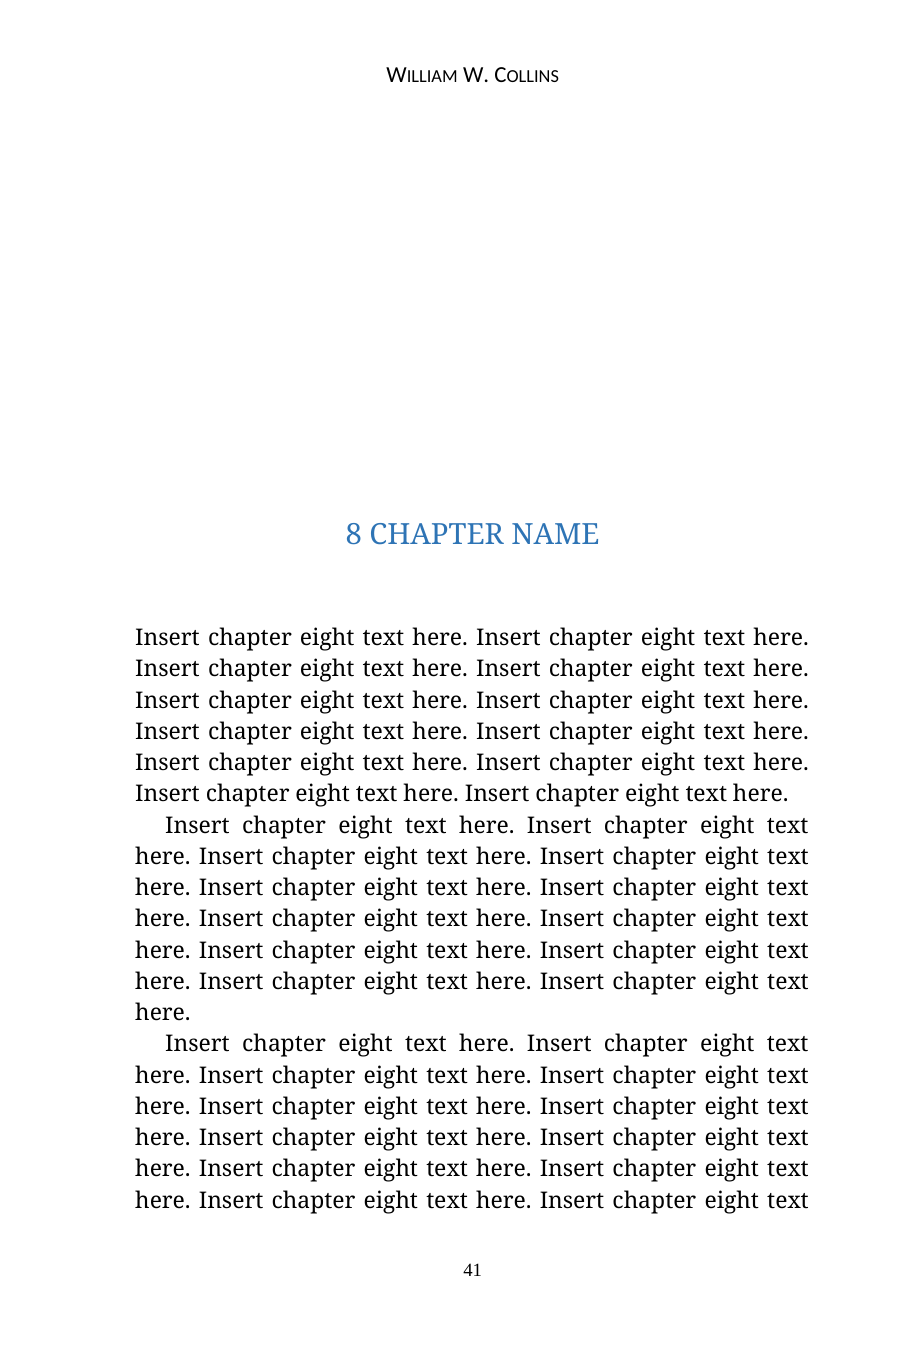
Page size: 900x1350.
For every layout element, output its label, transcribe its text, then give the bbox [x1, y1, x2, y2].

text Insert chapter eight text here. Insert chapter eight text here. Insert chapter eight text here. Insert chapter eight text here. Insert chapter eight text here. Insert chapter eight text here. Insert chapter eight text here. Insert chapter eight text here. Insert chapter eight text here. Insert chapter eight text here. Insert chapter eight text here. Insert chapter eight text here. [135, 809, 810, 1027]
text Insert chapter eight text here. Insert chapter eight text here. Insert chapter eight text here. Insert chapter eight text here. Insert chapter eight text here. Insert chapter eight text here. Insert chapter eight text here. Insert chapter eight text here. Insert chapter eight text here. Insert chapter eight text here. Insert chapter eight text here. Insert chapter eight text here. [135, 621, 810, 809]
title 8 CHAPTER NAME [135, 513, 810, 553]
